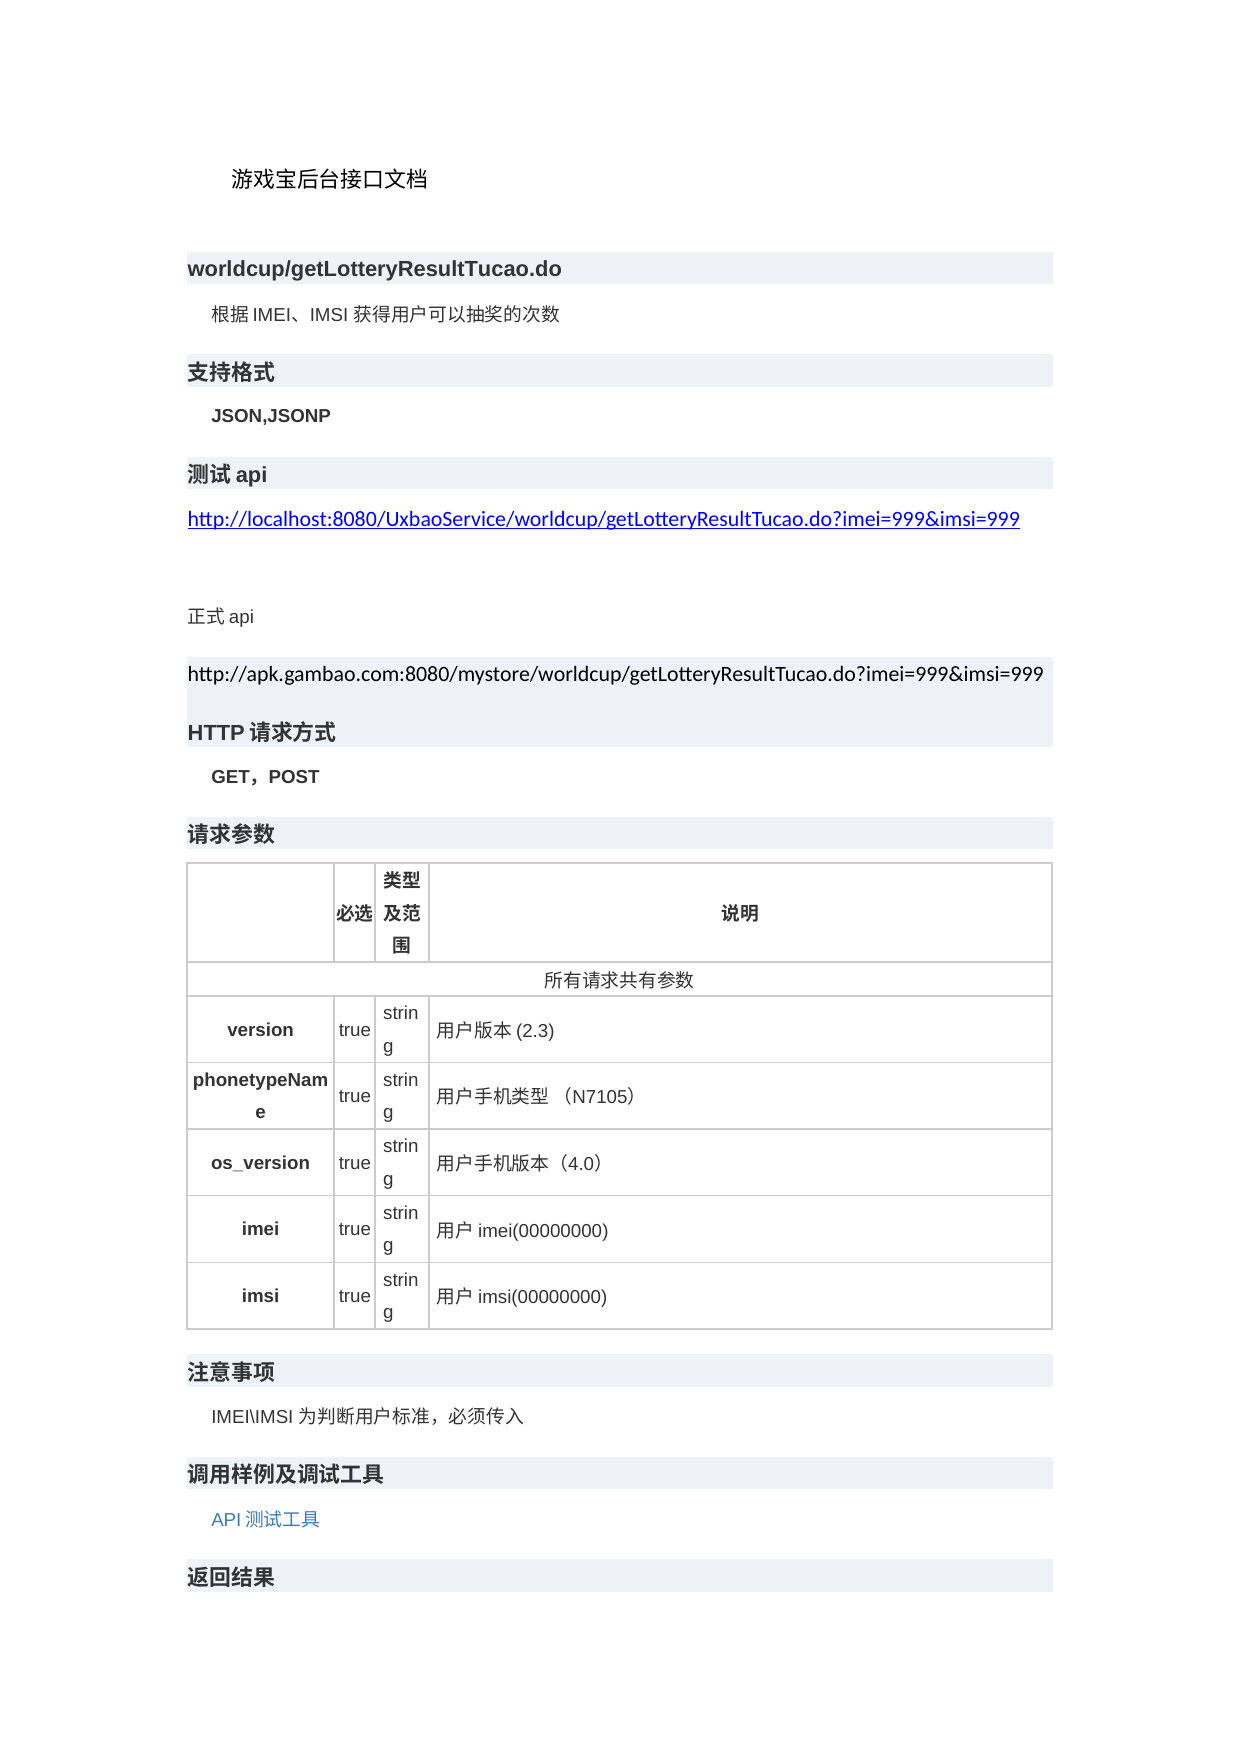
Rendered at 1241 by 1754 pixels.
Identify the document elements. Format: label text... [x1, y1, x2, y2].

table_cell string [376, 1130, 428, 1195]
text 测试api [187, 457, 1053, 489]
table_cell os_version [188, 1130, 333, 1195]
text http://localhost:8080/UxbaoService/worldcup/getLotteryResultTucao.do?imei=999&imsi=999 [187, 502, 1053, 534]
table_header 类型及范围 [376, 864, 428, 961]
text JSON,JSONP [211, 399, 1053, 432]
table_cell string [376, 997, 428, 1062]
text 支持格式 [187, 354, 1053, 387]
text 正式api [187, 599, 1053, 632]
text 调用样例及调试工具 [187, 1457, 1053, 1489]
table_cell true [335, 1263, 374, 1328]
text 根据IMEI、IMSI 获得用户可以抽奖的次数 [211, 297, 1053, 329]
table_cell true [335, 1196, 374, 1261]
text worldcup/getLotteryResultTucao.do [187, 252, 1053, 284]
table_cell 用户imei(00000000) [430, 1196, 1051, 1261]
table_cell imsi [188, 1263, 333, 1328]
table_cell 用户手机类型 （N7105） [430, 1063, 1051, 1128]
table_cell 用户手机版本（4.0） [430, 1130, 1051, 1195]
table_cell version [188, 997, 333, 1062]
table_header 必选 [335, 864, 374, 961]
table_cell string [376, 1063, 428, 1128]
text API测试工具 [211, 1502, 1053, 1534]
table_cell 用户imsi(00000000) [430, 1263, 1051, 1328]
text 请求参数 [187, 817, 1053, 849]
table_cell string [376, 1263, 428, 1328]
table_cell true [335, 1063, 374, 1128]
text HTTP请求方式 [187, 714, 1053, 747]
text 返回结果 [187, 1559, 1053, 1592]
text 注意事项 [187, 1354, 1053, 1387]
text IMEI\IMSI 为判断用户标准，必须传入 [211, 1399, 1053, 1432]
text GET，POST [211, 759, 1053, 792]
text 游戏宝后台接口文档 [187, 162, 1053, 194]
table_header [188, 864, 333, 961]
table_cell 所有请求共有参数 [188, 963, 1051, 995]
table_cell phonetypeName [188, 1063, 333, 1128]
table_cell true [335, 997, 374, 1062]
table_cell 用户版本 (2.3) [430, 997, 1051, 1062]
table_cell true [335, 1130, 374, 1195]
table_cell imei [188, 1196, 333, 1261]
text http://apk.gambao.com:8080/mystore/worldcup/getLotteryResultTucao.do?imei=999&imsi=999 [187, 657, 1053, 689]
table_cell string [376, 1196, 428, 1261]
table_header 说明 [430, 864, 1051, 961]
